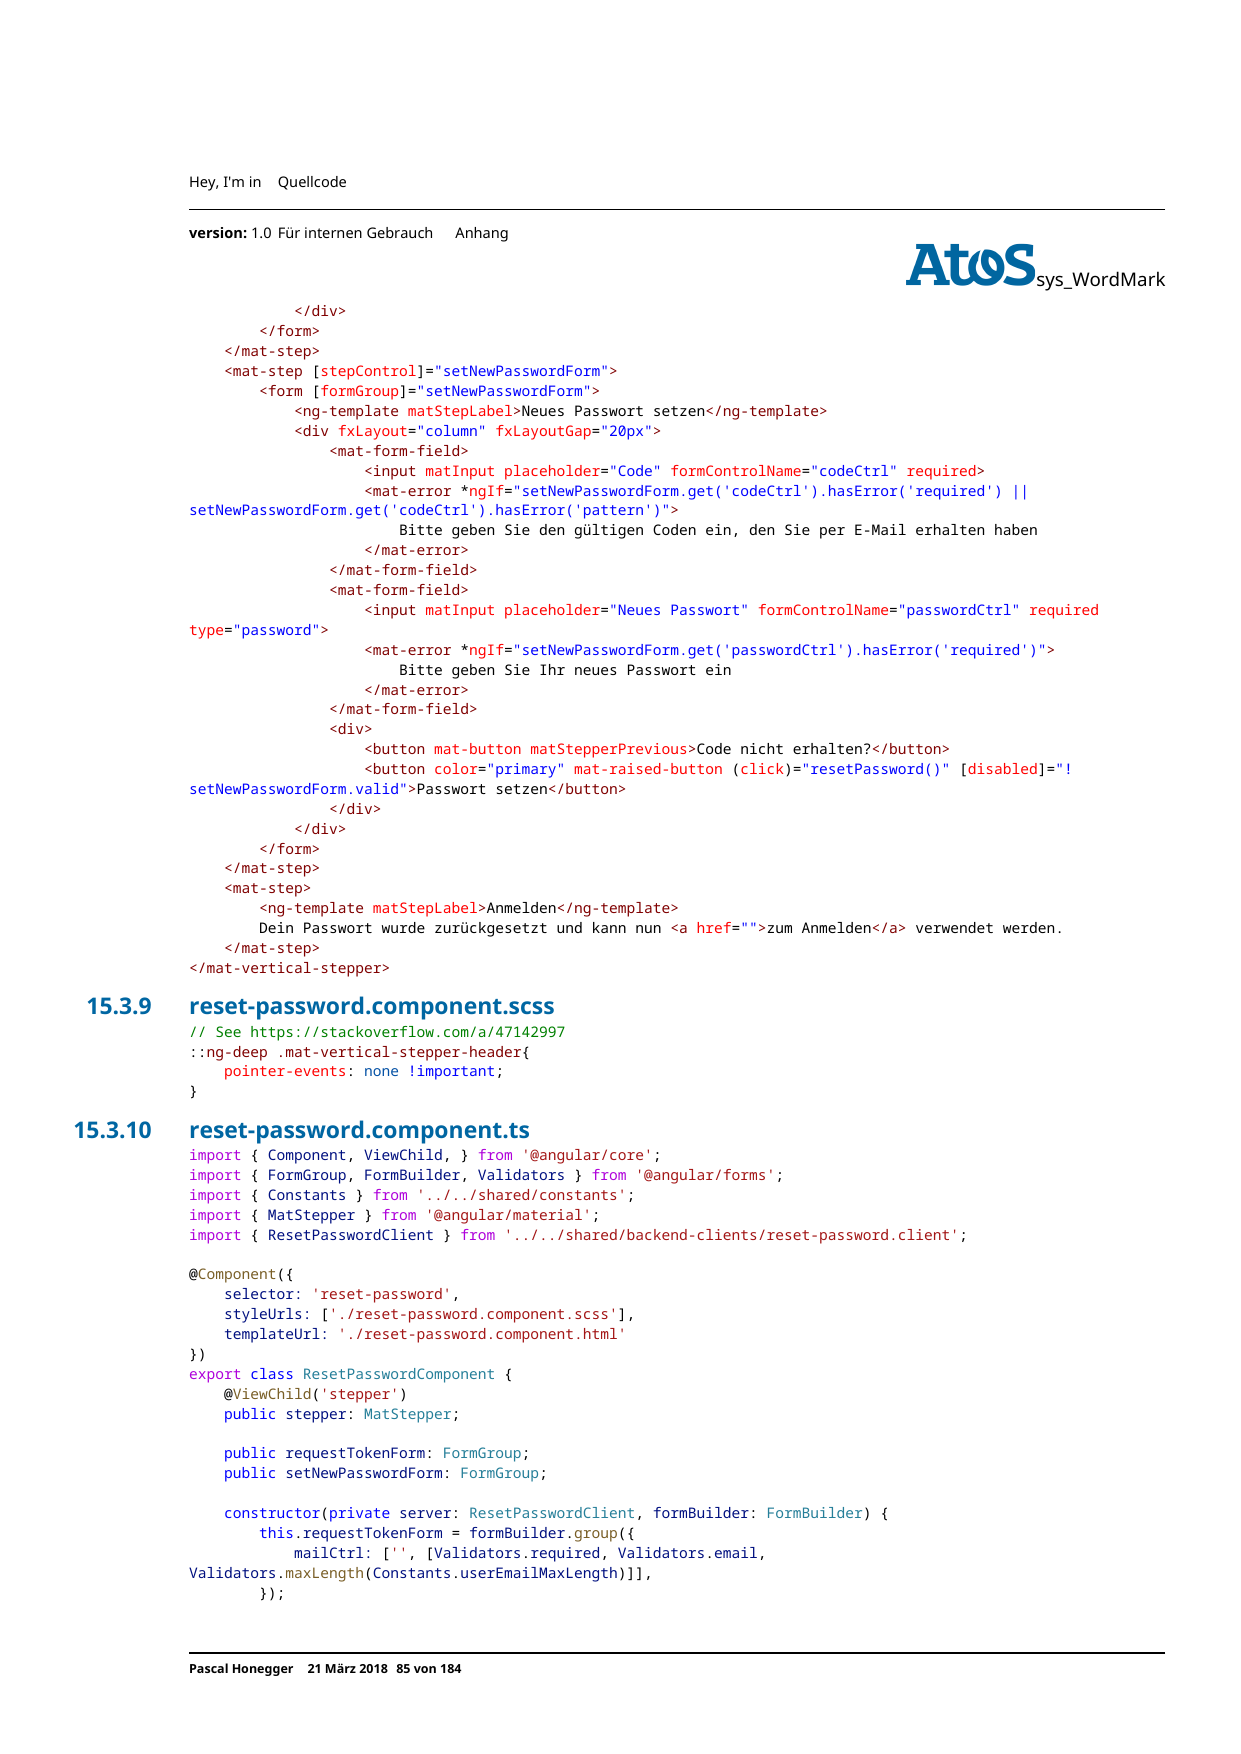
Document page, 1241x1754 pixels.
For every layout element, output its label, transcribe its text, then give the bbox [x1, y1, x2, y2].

text </mat-vertical-stepper> [189, 958, 1165, 978]
text }) [189, 1344, 1165, 1364]
text } [189, 1081, 1165, 1101]
picture [904, 242, 1037, 287]
text export class ResetPasswordComponent { [189, 1364, 1165, 1383]
text // See https://stackoverflow.com/a/47142997 [189, 1021, 1165, 1041]
text import { Component, ViewChild, } from '@angular/core'; [189, 1145, 1165, 1165]
text <input matInput placeholder="Neues Passwort" formControlName="passwordCtrl" required type="password"> [189, 600, 1165, 639]
text <mat-error *ngIf="setNewPasswordForm.get('passwordCtrl').hasError('required')"> [189, 639, 1165, 659]
text selector: 'reset-password', [189, 1284, 1165, 1304]
text </form> [189, 321, 1165, 341]
text pointer-events: none !important; [189, 1061, 1165, 1081]
text <input matInput placeholder="Code" formControlName="codeCtrl" required> [189, 460, 1165, 480]
text <mat-form-field> [189, 580, 1165, 600]
text </mat-step> [189, 341, 1165, 361]
text ::ng-deep .mat-vertical-stepper-header{ [189, 1041, 1165, 1061]
text templateUrl: './reset-password.component.html' [189, 1324, 1165, 1344]
text </mat-form-field> [189, 699, 1165, 719]
text public requestTokenForm: FormGroup; [189, 1443, 1165, 1463]
text <mat-step [stepControl]="setNewPasswordForm"> [189, 361, 1165, 381]
text constructor(private server: ResetPasswordClient, formBuilder: FormBuilder) { [189, 1503, 1165, 1523]
text <div fxLayout="column" fxLayoutGap="20px"> [189, 421, 1165, 441]
text import { FormGroup, FormBuilder, Validators } from '@angular/forms'; [189, 1165, 1165, 1184]
subtitle reset-password.component.scss [152, 990, 1165, 1021]
text <mat-form-field> [189, 441, 1165, 460]
text <button mat-button matStepperPrevious>Code nicht erhalten?</button> [189, 739, 1165, 759]
text </mat-error> [189, 679, 1165, 699]
text Bitte geben Sie Ihr neues Passwort ein [189, 659, 1165, 679]
text <ng-template matStepLabel>Anmelden</ng-template> [189, 898, 1165, 918]
text <div> [189, 719, 1165, 739]
text Bitte geben Sie den gültigen Coden ein, den Sie per E-Mail erhalten haben [189, 520, 1165, 540]
text @ViewChild('stepper') [189, 1383, 1165, 1403]
text this.requestTokenForm = formBuilder.group({ [189, 1523, 1165, 1543]
text }); [189, 1582, 1165, 1602]
text <button color="primary" mat-raised-button (click)="resetPassword()" [disabled]="!setNewPasswordForm.valid">Passwort setzen</button> [189, 759, 1165, 799]
text </mat-form-field> [189, 560, 1165, 580]
text Dein Passwort wurde zurückgesetzt und kann nun <a href="">zum Anmelden</a> verwendet werden. [189, 918, 1165, 938]
text import { MatStepper } from '@angular/material'; [189, 1204, 1165, 1224]
subtitle reset-password.component.ts [152, 1113, 1165, 1145]
text <ng-template matStepLabel>Neues Passwort setzen</ng-template> [189, 401, 1165, 421]
text </div> [189, 799, 1165, 818]
text <mat-error *ngIf="setNewPasswordForm.get('codeCtrl').hasError('required') || setNewPasswordForm.get('codeCtrl').hasError('pattern')"> [189, 480, 1165, 520]
text </mat-step> [189, 858, 1165, 878]
text <form [formGroup]="setNewPasswordForm"> [189, 381, 1165, 401]
text </mat-error> [189, 540, 1165, 560]
text <mat-step> [189, 878, 1165, 898]
text styleUrls: ['./reset-password.component.scss'], [189, 1304, 1165, 1324]
text </div> [189, 301, 1165, 321]
text import { ResetPasswordClient } from '../../shared/backend-clients/reset-password.client'; [189, 1224, 1165, 1244]
text public setNewPasswordForm: FormGroup; [189, 1463, 1165, 1483]
text </mat-step> [189, 938, 1165, 958]
text mailCtrl: ['', [Validators.required, Validators.email, Validators.maxLength(Constants.userEmailMaxLength)]], [189, 1543, 1165, 1582]
text </form> [189, 838, 1165, 858]
text public stepper: MatStepper; [189, 1403, 1165, 1423]
text import { Constants } from '../../shared/constants'; [189, 1184, 1165, 1204]
text </div> [189, 818, 1165, 838]
text @Component({ [189, 1264, 1165, 1284]
